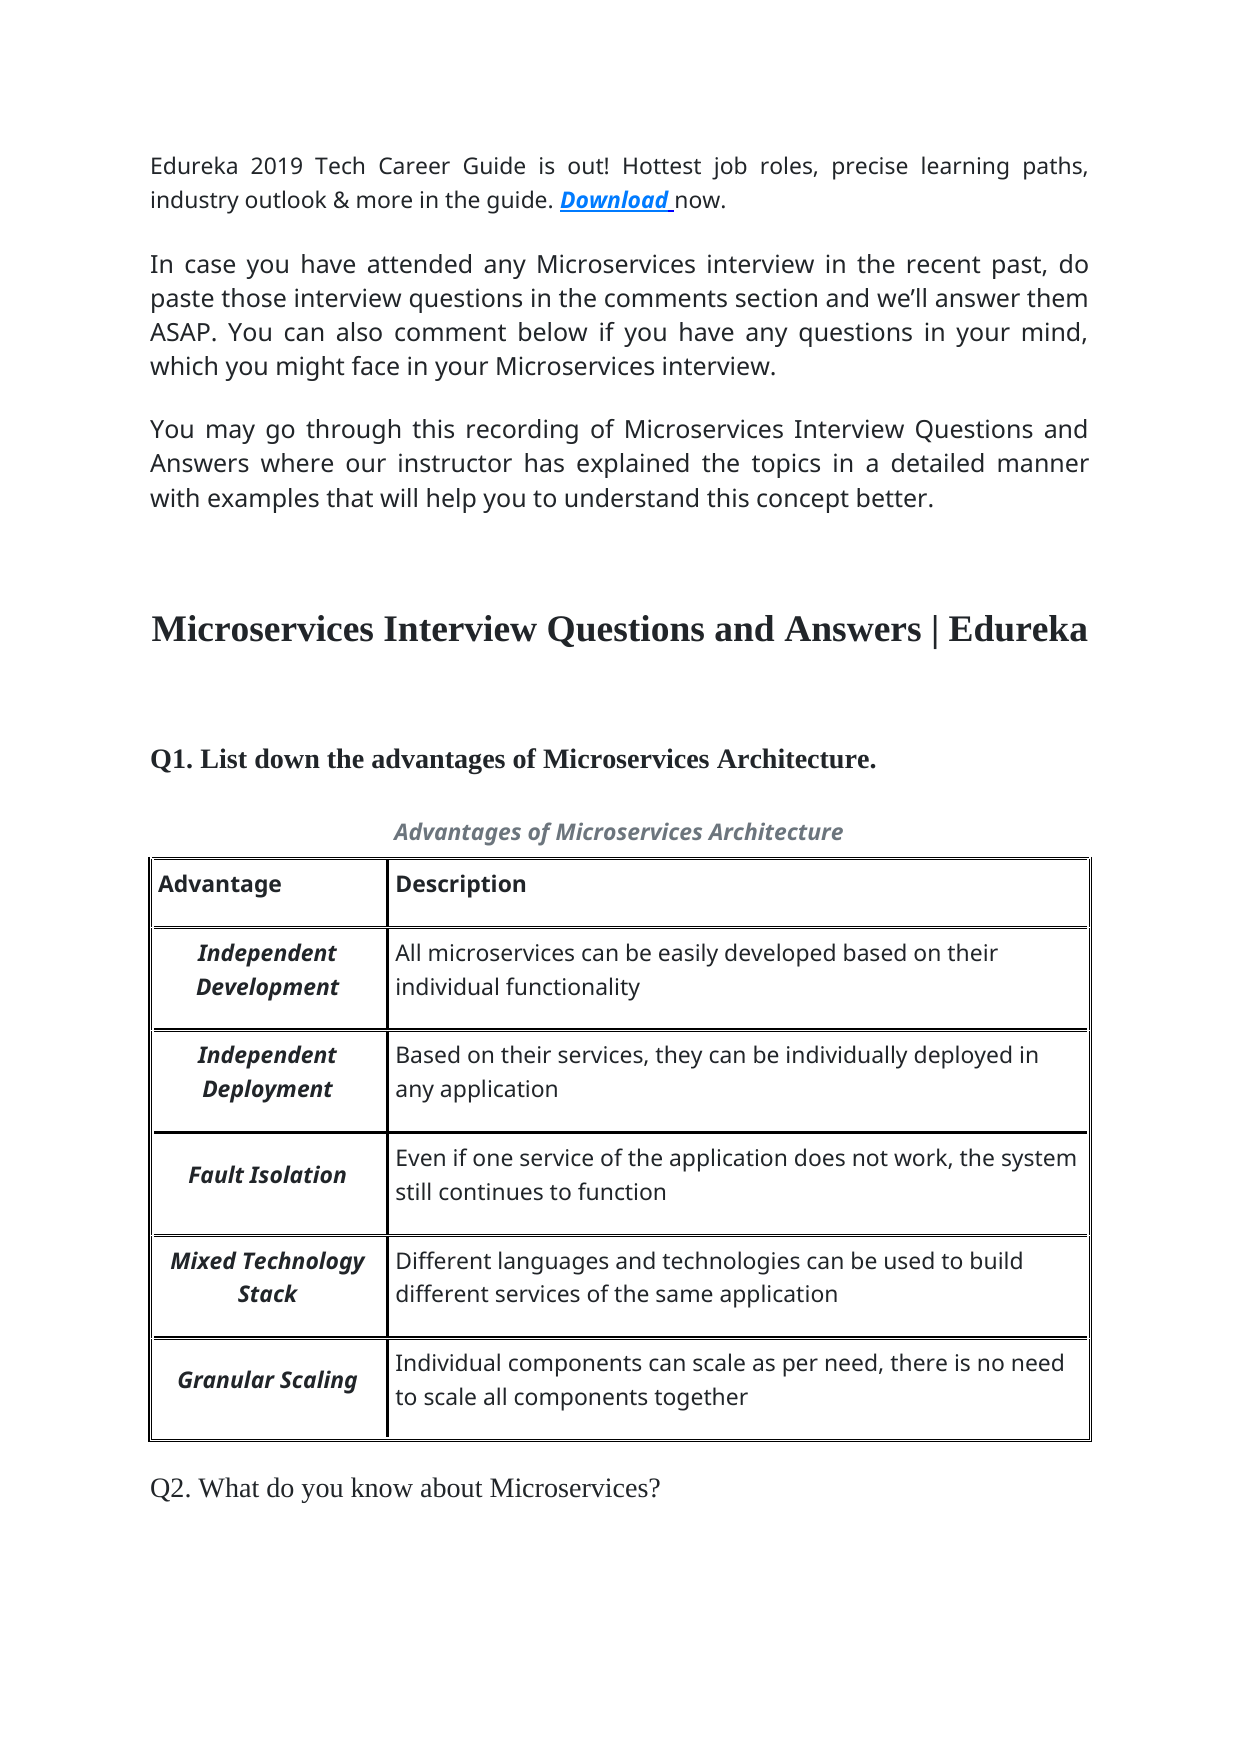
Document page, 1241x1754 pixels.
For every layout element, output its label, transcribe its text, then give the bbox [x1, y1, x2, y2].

table_cell Granular Scaling [152, 1336, 387, 1439]
table_cell Advantage [150, 857, 387, 926]
table_cell Description [387, 857, 1090, 926]
text In case you have attended any Microservices interview in the recent past, do paste those interview questions in the comments section and we’ll answer them ASAP. You can also comment below if you have any questions in your mind, which you might face in your Microservices interview. [150, 247, 1090, 383]
subtitle Microservices Interview Questions and Answers | Edureka [150, 607, 1090, 650]
table_cell Even if one service of the application does not work, the system still continues to function [389, 1131, 1089, 1233]
table_cell Different languages and technologies can be used to build different services of the same application [389, 1234, 1089, 1336]
table_cell Independent Deployment [152, 1028, 386, 1131]
table_cell Based on their services, they can be individually deployed in any application [389, 1028, 1089, 1131]
subtitle Q2. What do you know about Microservices? [150, 1471, 1090, 1503]
table_cell Individual components can scale as per need, there is no need to scale all components together [387, 1336, 1089, 1439]
table_cell Mixed Technology Stack [152, 1234, 386, 1336]
text You may go through this recording of Microservices Interview Questions and Answers where our instructor has explained the topics in a detailed manner with examples that will help you to understand this concept better. [150, 412, 1090, 514]
text Edureka 2019 Tech Career Guide is out! Hottest job roles, precise learning paths, industry outlook & more in the guide. Download now. [150, 150, 1090, 215]
table_header Advantages of Microservices Architecture [150, 804, 1090, 857]
table_cell Fault Isolation [152, 1131, 386, 1233]
table_cell Independent Development [150, 926, 387, 1028]
subtitle Q1. List down the advantages of Microservices Architecture. [150, 742, 1090, 774]
table_cell All microservices can be easily developed based on their individual functionality [387, 926, 1090, 1028]
